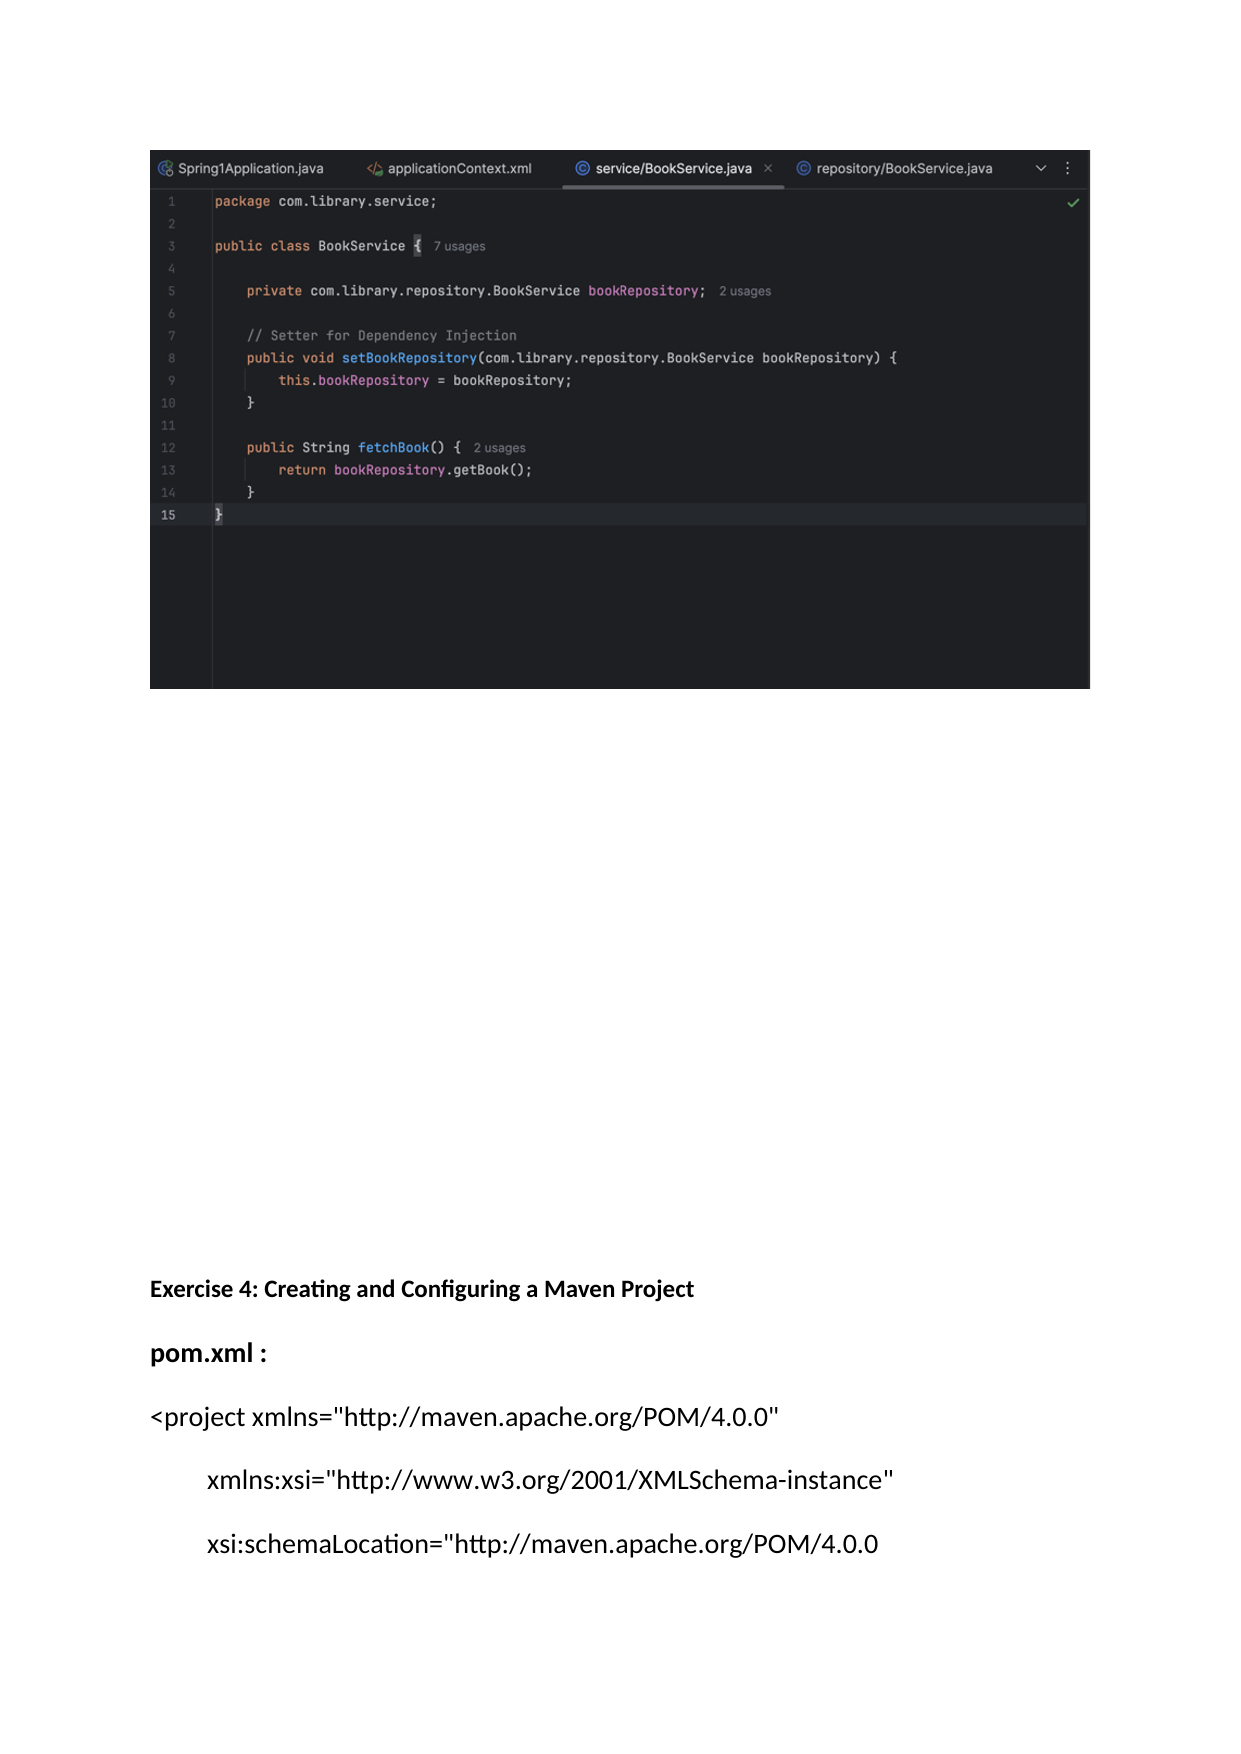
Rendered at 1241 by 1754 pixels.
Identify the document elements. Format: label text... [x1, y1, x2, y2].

text Exercise 4: Creating and Configuring a Maven Project [150, 1273, 1090, 1304]
text pom.xml : [150, 1335, 1090, 1370]
text xmlns:xsi="http://www.w3.org/2001/XMLSchema-instance" [150, 1462, 1090, 1497]
picture [150, 150, 1091, 689]
text xsi:schemaLocation="http://maven.apache.org/POM/4.0.0 [150, 1526, 1090, 1560]
text <project xmlns="http://maven.apache.org/POM/4.0.0" [150, 1399, 1090, 1433]
